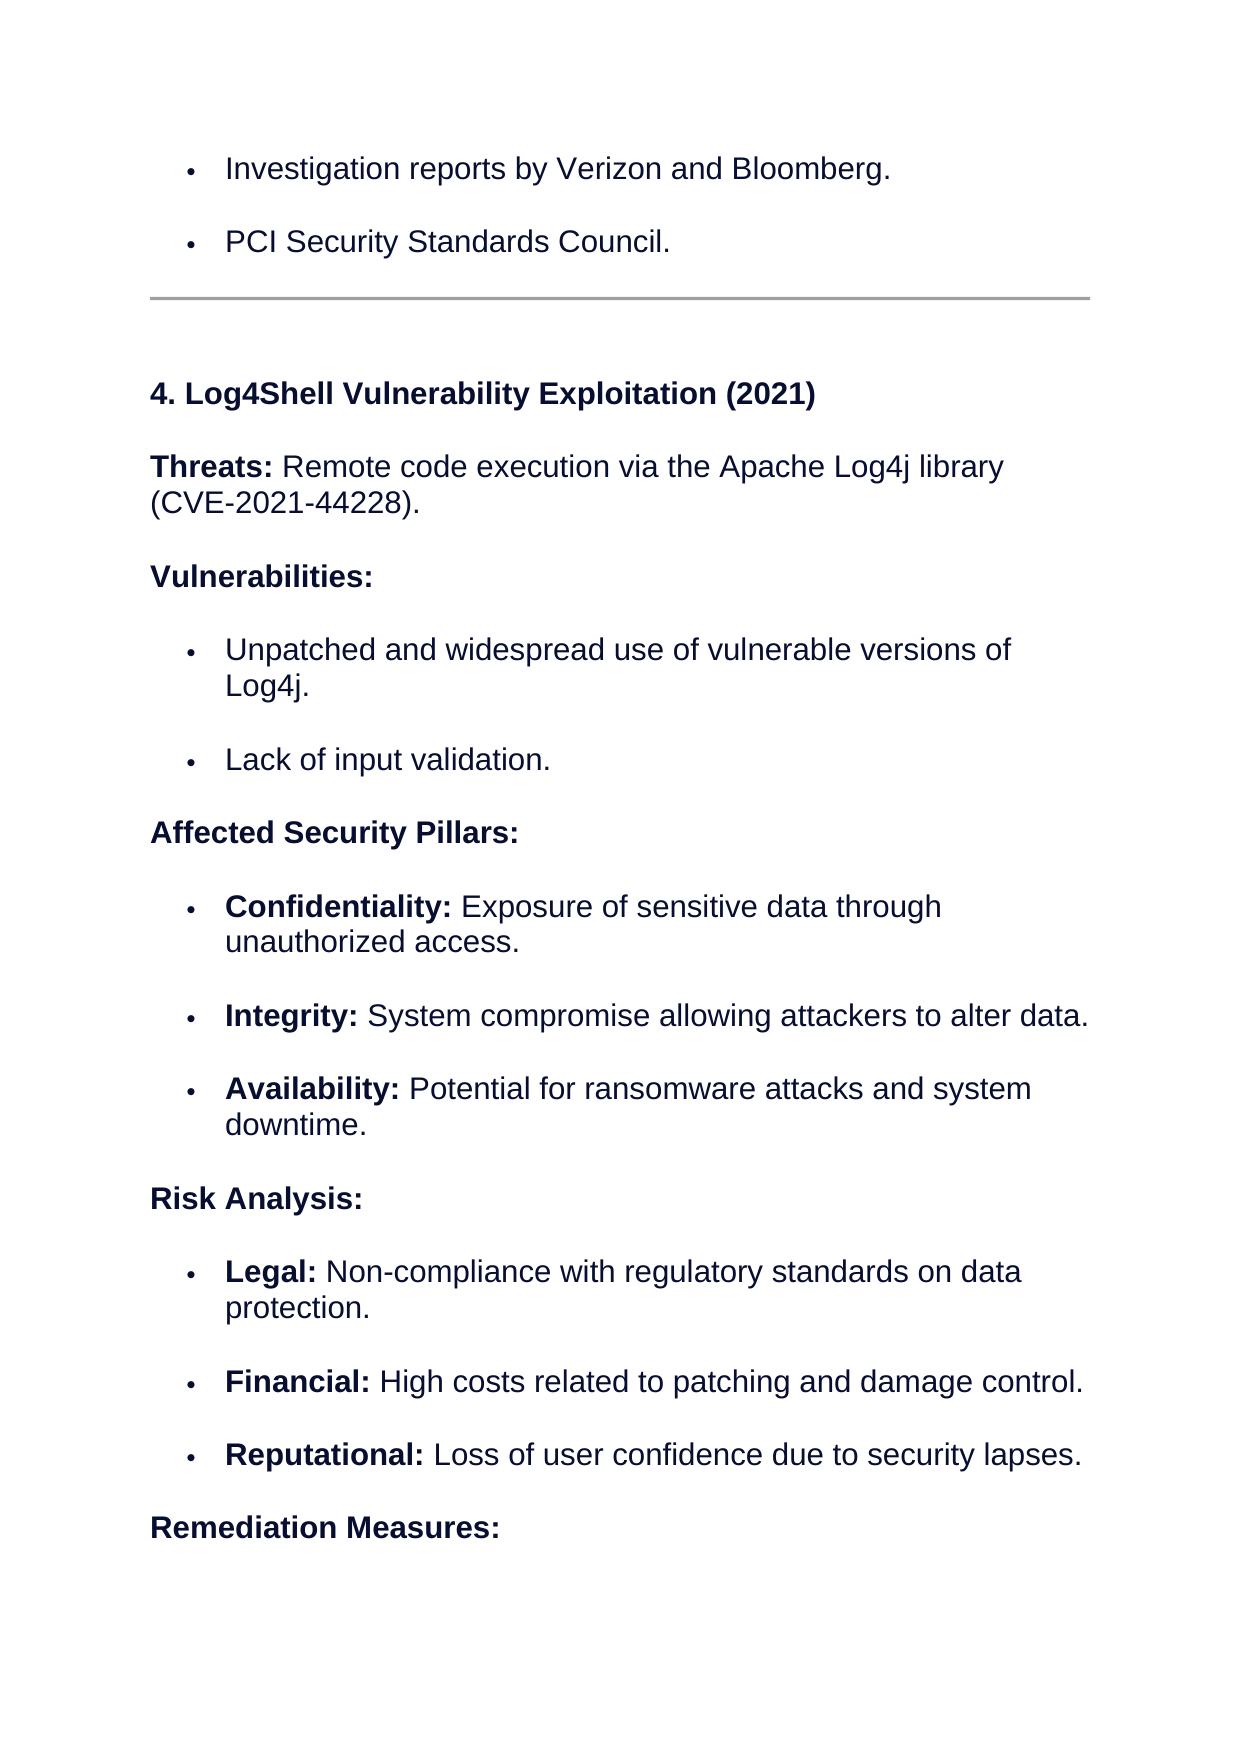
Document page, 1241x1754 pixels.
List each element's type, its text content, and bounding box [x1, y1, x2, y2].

subtitle Threats: Remote code execution via the Apache Log4j library (CVE-2021-44228). [150, 448, 1090, 520]
subtitle Financial: High costs related to patching and damage control. [187, 1363, 1090, 1398]
subtitle Vulnerabilities: [150, 558, 1090, 594]
subtitle Confidentiality: Exposure of sensitive data through unauthorized access. [187, 888, 1090, 959]
subtitle Integrity: System compromise allowing attackers to alter data. [187, 997, 1090, 1033]
subtitle Investigation reports by Verizon and Bloomberg. [187, 150, 1090, 186]
subtitle PCI Security Standards Council. [187, 223, 1090, 259]
subtitle Reputational: Loss of user confidence due to security lapses. [187, 1436, 1090, 1472]
subtitle Remediation Measures: [150, 1509, 1090, 1545]
subtitle Risk Analysis: [150, 1180, 1090, 1216]
subtitle Availability: Potential for ransomware attacks and system downtime. [187, 1070, 1090, 1142]
subtitle Lack of input validation. [187, 741, 1090, 777]
subtitle Affected Security Pillars: [150, 814, 1090, 850]
subtitle 4. Log4Shell Vulnerability Exploitation (2021) [150, 375, 1090, 411]
subtitle Legal: Non-compliance with regulatory standards on data protection. [187, 1253, 1090, 1325]
subtitle Unpatched and widespread use of vulnerable versions of Log4j. [187, 631, 1090, 703]
